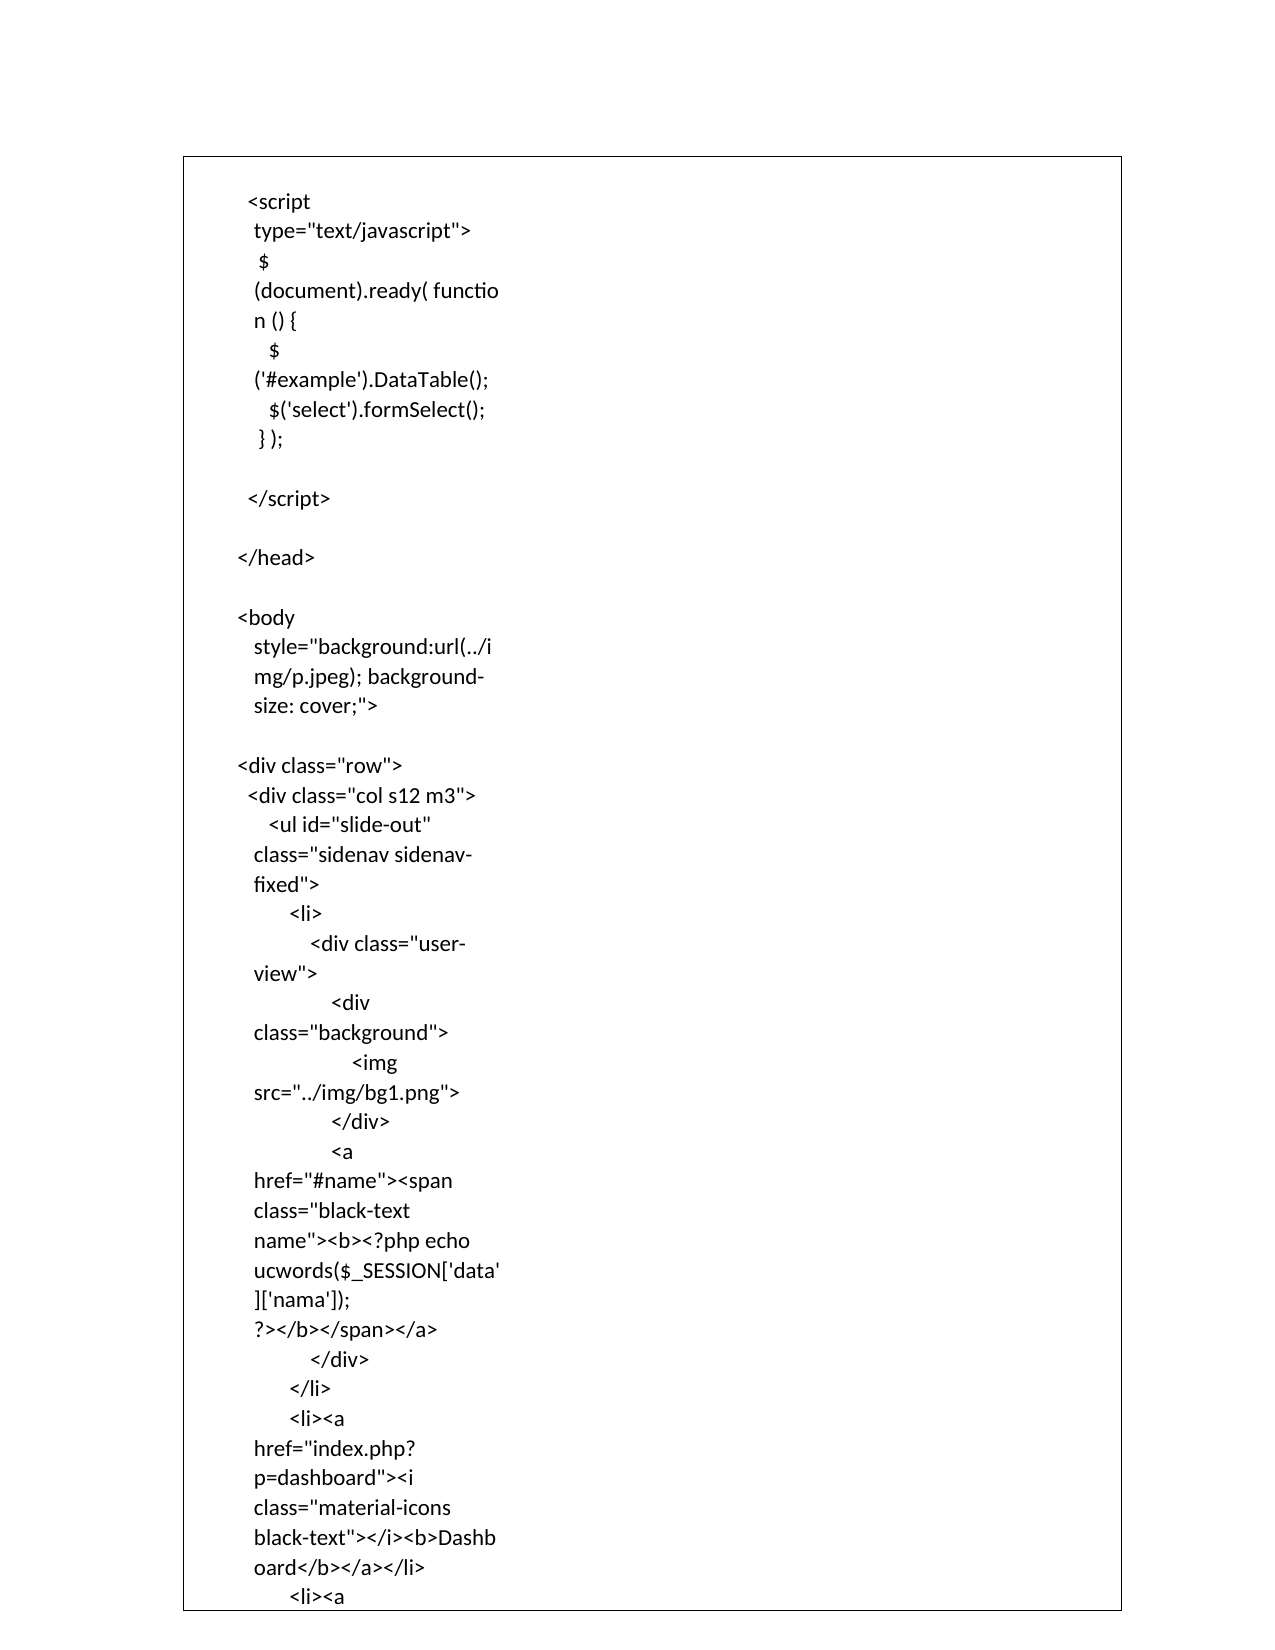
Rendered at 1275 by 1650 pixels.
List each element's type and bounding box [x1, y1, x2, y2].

table_header [184, 157, 1121, 1610]
